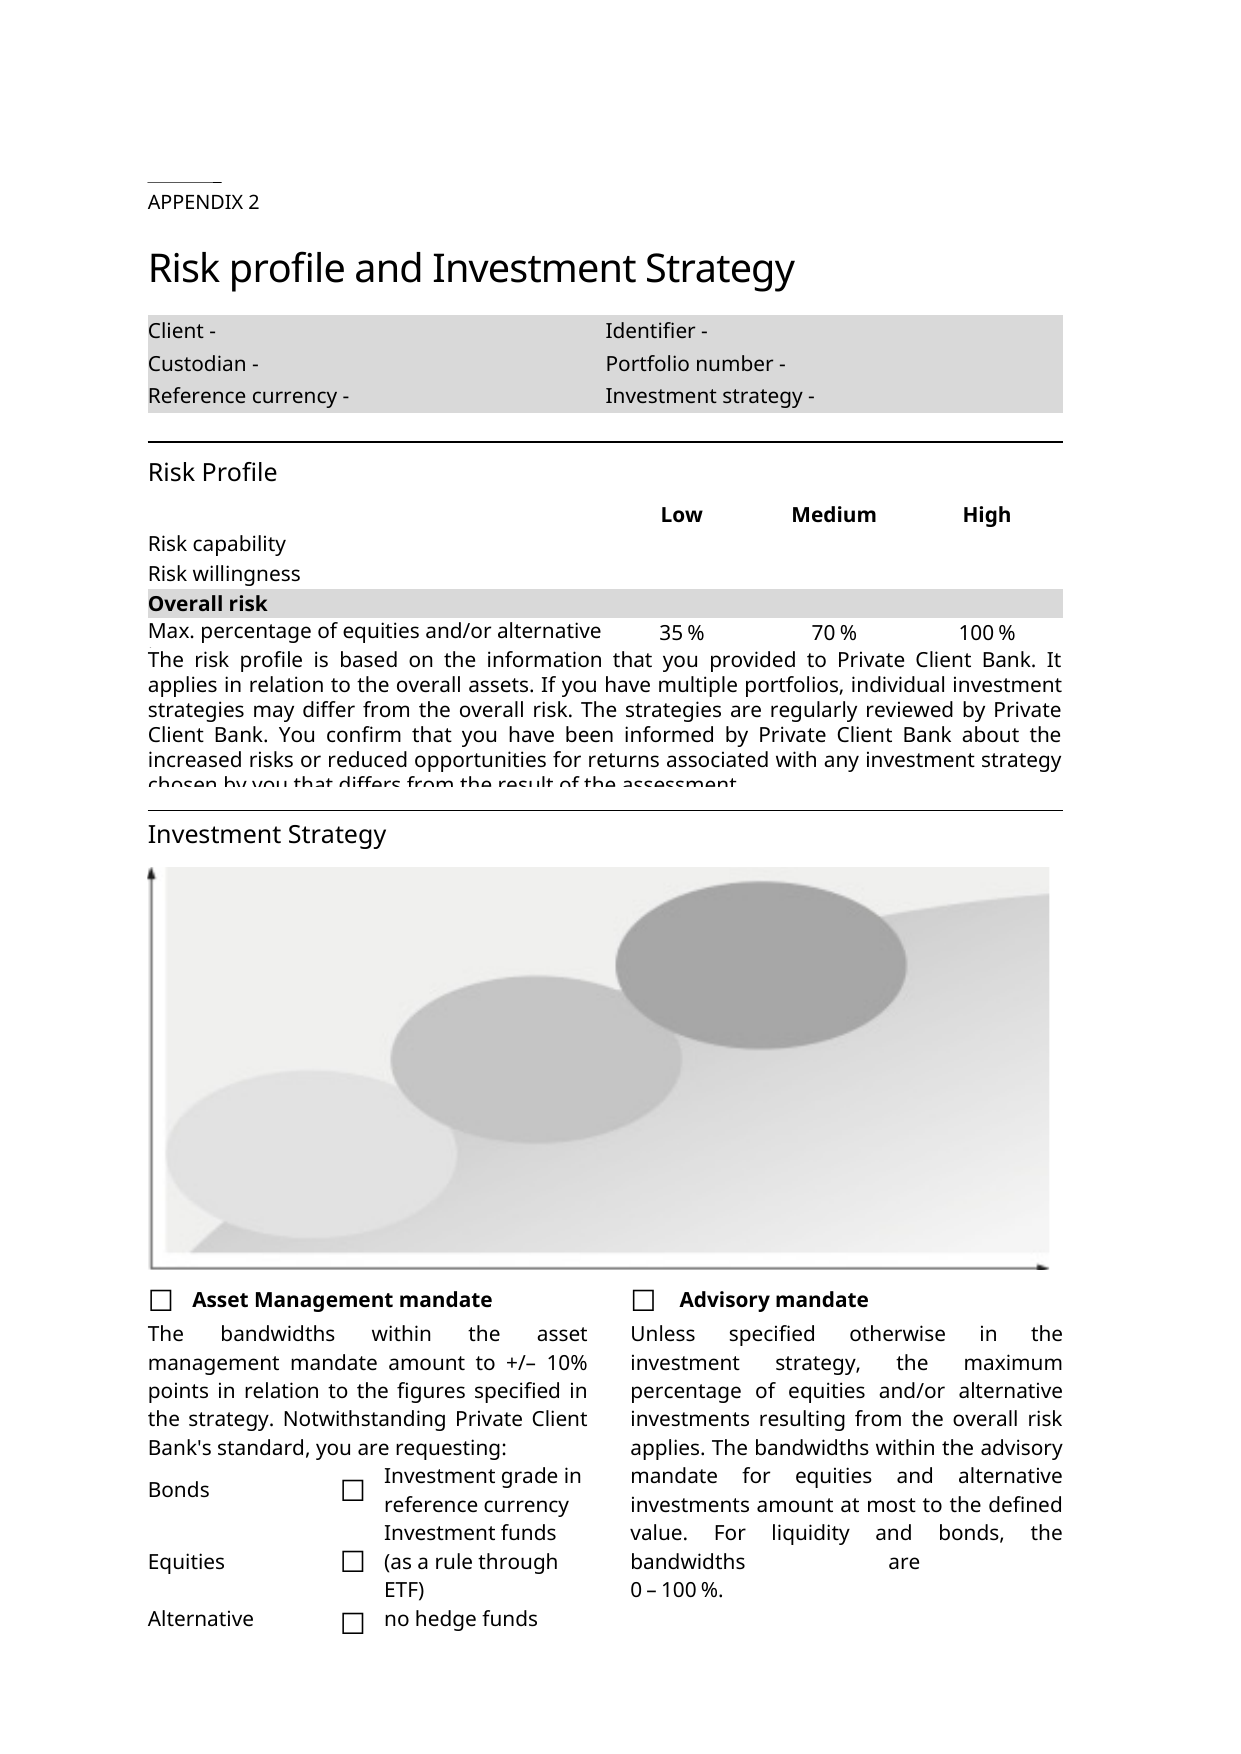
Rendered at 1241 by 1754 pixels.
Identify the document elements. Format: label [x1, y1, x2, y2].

picture [147, 867, 1050, 1270]
